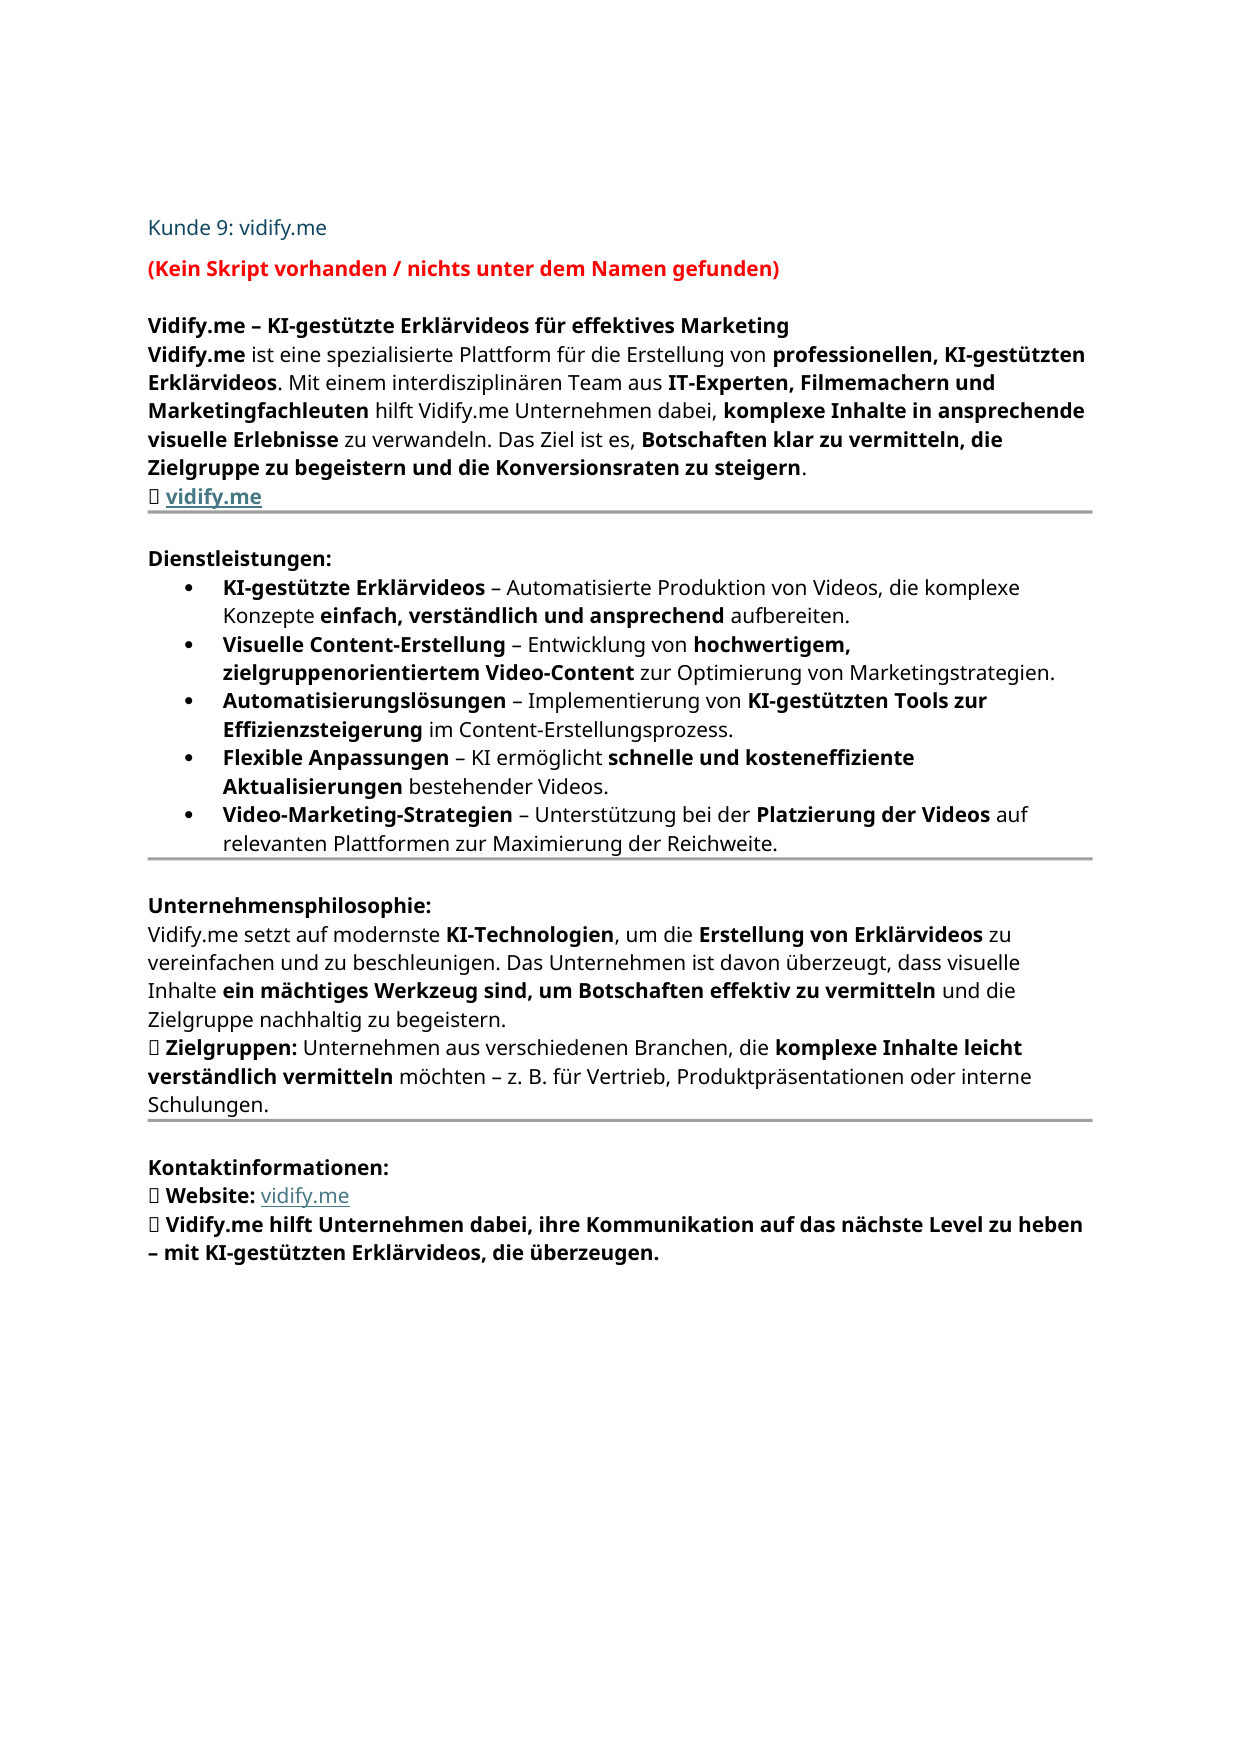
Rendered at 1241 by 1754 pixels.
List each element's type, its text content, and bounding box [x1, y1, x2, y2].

text (Kein Skript vorhanden / nichts unter dem Namen gefunden) [148, 254, 1093, 283]
text Dienstleistungen: [148, 544, 1093, 573]
list Visuelle Content-Erstellung – Entwicklung von hochwertigem, zielgruppenorientiertem Video-Content zur Optimierung von Marketingstrategien. [185, 630, 1093, 687]
list Automatisierungslösungen – Implementierung von KI-gestützten Tools zur Effizienzsteigerung im Content-Erstellungsprozess. [185, 687, 1093, 743]
text Vidify.me – KI-gestützte Erklärvideos für effektives Marketing [148, 311, 1093, 340]
text 📌 Zielgruppen: Unternehmen aus verschiedenen Branchen, die komplexe Inhalte leicht verständlich vermitteln möchten – z. B. für Vertrieb, Produktpräsentationen oder interne Schulungen. [148, 1033, 1093, 1118]
text Unternehmensphilosophie: [148, 891, 1093, 920]
list KI-gestützte Erklärvideos – Automatisierte Produktion von Videos, die komplexe Konzepte einfach, verständlich und ansprechend aufbereiten. [185, 573, 1093, 630]
text 🚀 Vidify.me hilft Unternehmen dabei, ihre Kommunikation auf das nächste Level zu heben – mit KI-gestützten Erklärvideos, die überzeugen. [148, 1210, 1093, 1267]
list Video-Marketing-Strategien – Unterstützung bei der Platzierung der Videos auf relevanten Plattformen zur Maximierung der Reichweite. [185, 800, 1093, 857]
text Vidify.me setzt auf modernste KI-Technologien, um die Erstellung von Erklärvideos zu vereinfachen und zu beschleunigen. Das Unternehmen ist davon überzeugt, dass visuelle Inhalte ein mächtiges Werkzeug sind, um Botschaften effektiv zu vermitteln und die Zielgruppe nachhaltig zu begeistern. [148, 920, 1093, 1033]
text Kontaktinformationen: [148, 1153, 1093, 1181]
text 📌 vidify.me [148, 482, 1093, 510]
subtitle Kunde 9: vidify.me [148, 213, 1093, 242]
text Vidify.me ist eine spezialisierte Plattform für die Erstellung von professionellen, KI-gestützten Erklärvideos. Mit einem interdisziplinären Team aus IT-Experten, Filmemachern und Marketingfachleuten hilft Vidify.me Unternehmen dabei, komplexe Inhalte in ansprechende visuelle Erlebnisse zu verwandeln. Das Ziel ist es, Botschaften klar zu vermitteln, die Zielgruppe zu begeistern und die Konversionsraten zu steigern. [148, 340, 1093, 482]
list Flexible Anpassungen – KI ermöglicht schnelle und kosteneffiziente Aktualisierungen bestehender Videos. [185, 743, 1093, 800]
text 🌐 Website: vidify.me [148, 1181, 1093, 1210]
